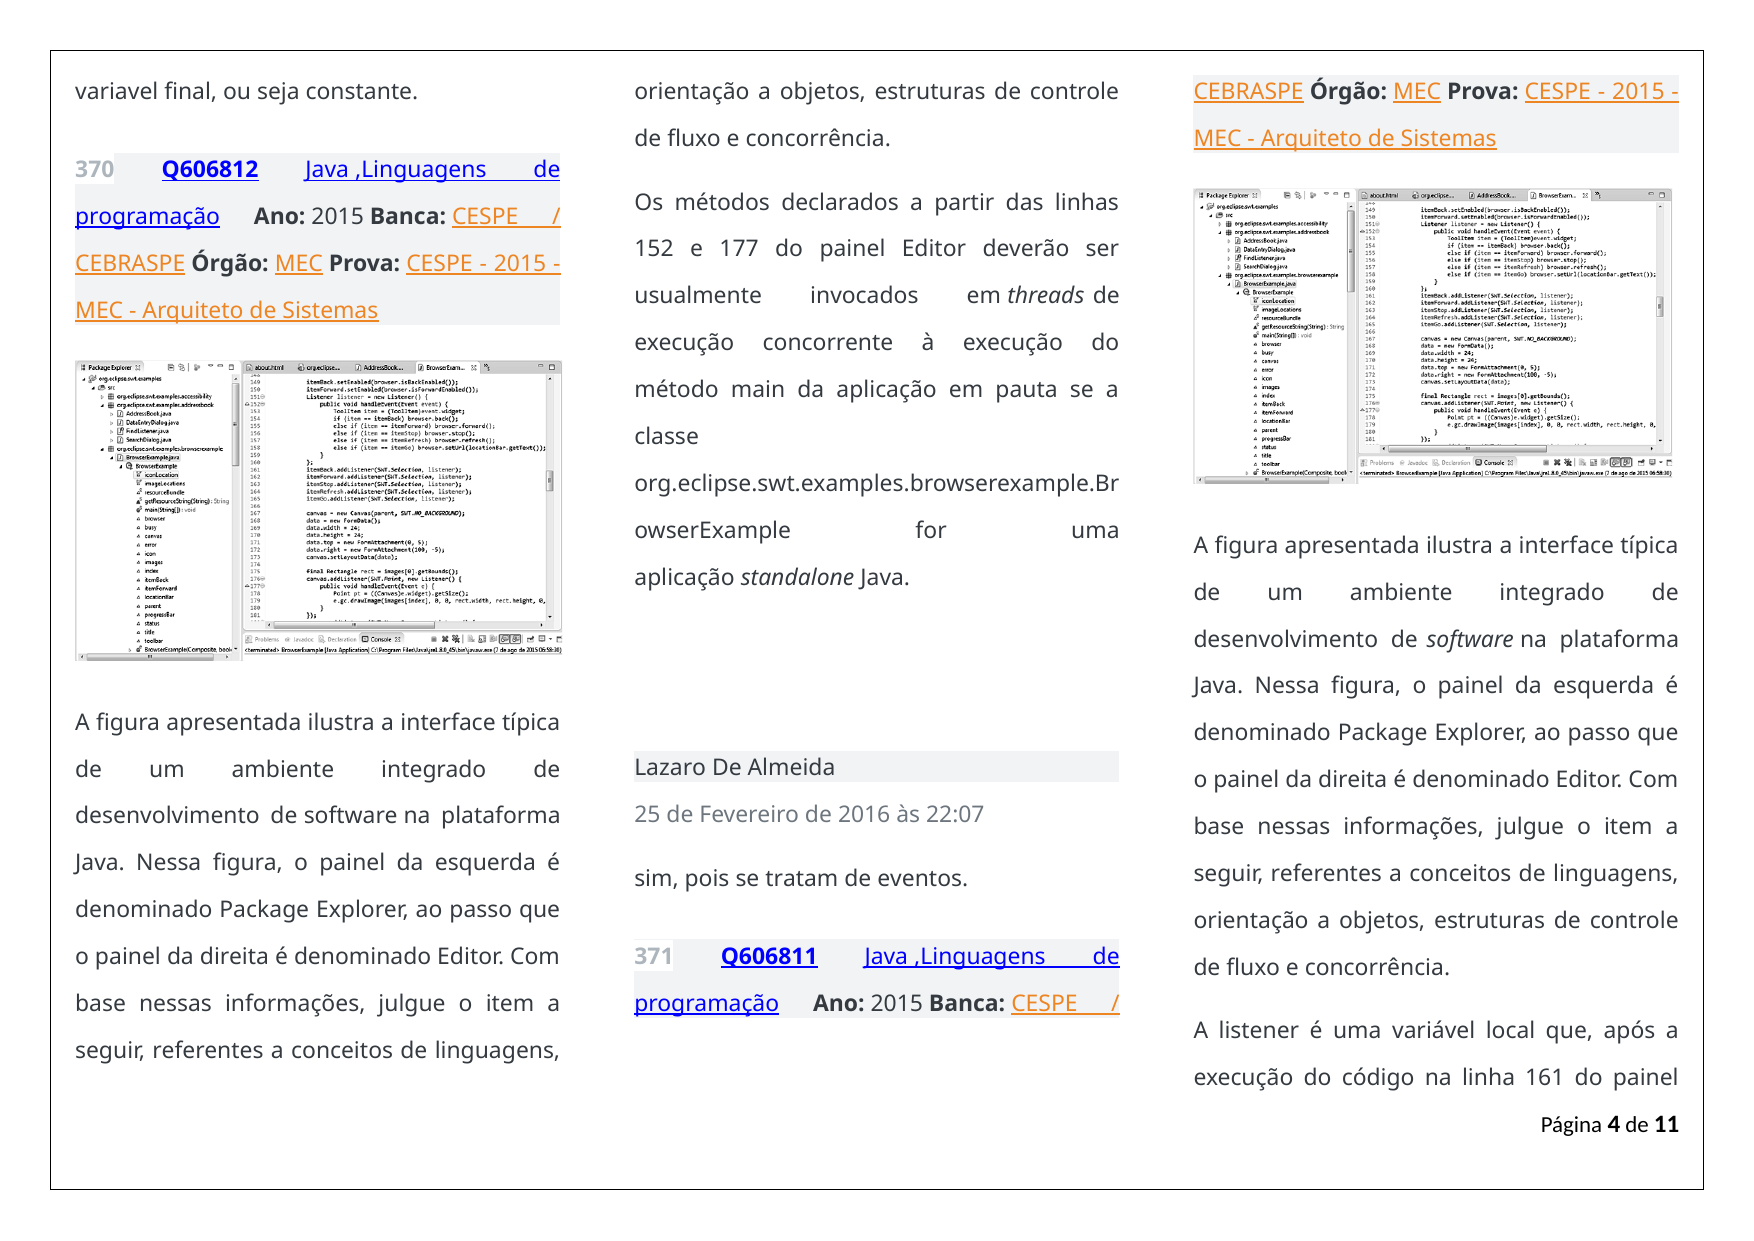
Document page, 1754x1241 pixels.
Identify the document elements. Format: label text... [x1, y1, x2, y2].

text 25 de Fevereiro de 2016 às 22:07 [634, 798, 1119, 829]
picture [1193, 185, 1678, 484]
text Os métodos declarados a partir das linhas 152 e 177 do painel Editor deverão ser usualmente invocados em threads de execução concorrente à execução do método main da aplicação em pauta se a classe org.eclipse.swt.examples.browserexample.BrowserExample for uma aplicação standalone Java. [634, 185, 1119, 592]
text sim, pois se tratam de eventos. [634, 861, 1119, 893]
text 371 Q606811 Java ,Linguagens de programação Ano: 2015 Banca: CESPE / CEBRASPE Órgão: MEC Prova: CESPE - 2015 - MEC - Arquiteto de Sistemas [634, 939, 1119, 1018]
text Lazaro De Almeida [634, 751, 1119, 782]
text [634, 75, 1119, 153]
text 371 Q606811 Java ,Linguagens de programação Ano: 2015 Banca: CESPE / CEBRASPE Órgão: MEC Prova: CESPE - 2015 - MEC - Arquiteto de Sistemas [1193, 75, 1679, 153]
text 370 Q606812 Java ,Linguagens de programação Ano: 2015 Banca: CESPE / CEBRASPE Órgão: MEC Prova: CESPE - 2015 - MEC - Arquiteto de Sistemas [75, 153, 560, 325]
picture [75, 357, 568, 661]
text variavel final, ou seja constante. [75, 75, 560, 106]
